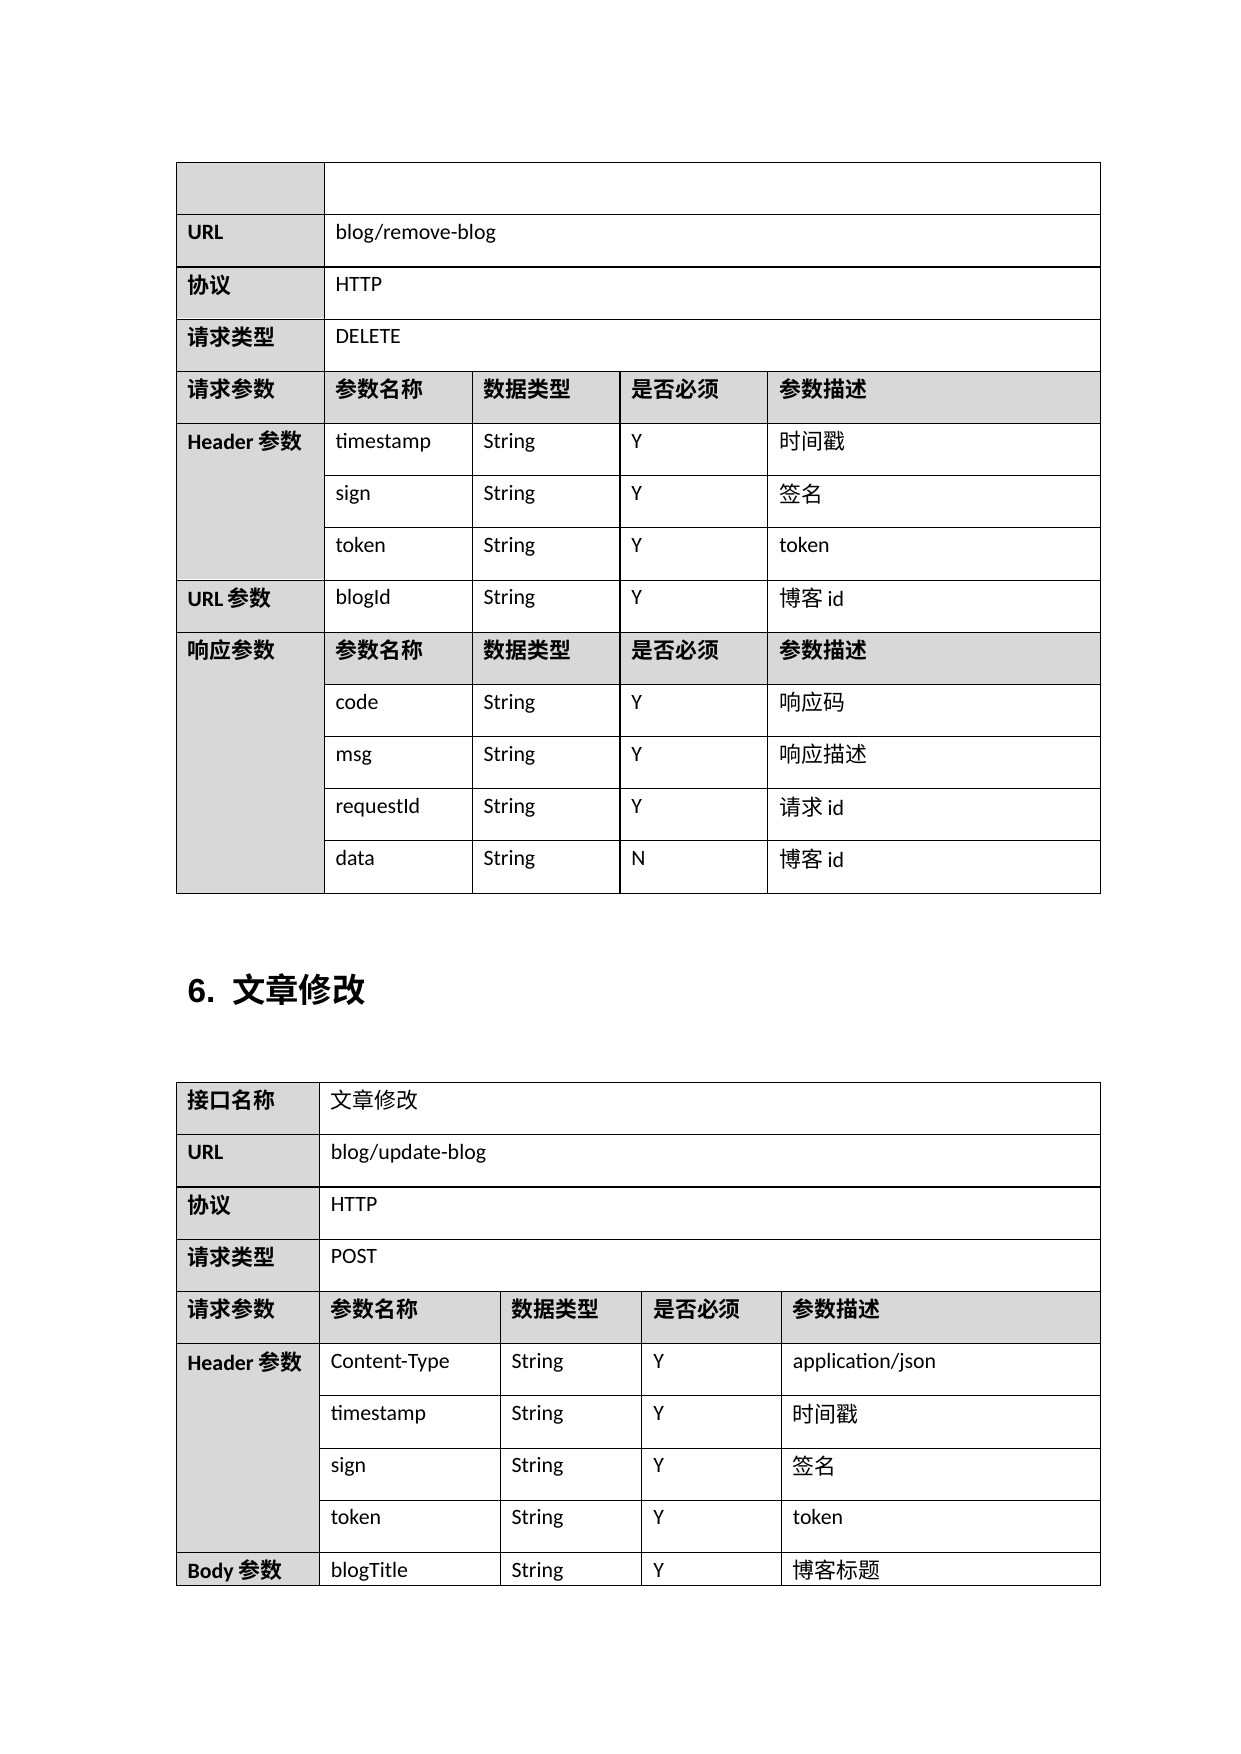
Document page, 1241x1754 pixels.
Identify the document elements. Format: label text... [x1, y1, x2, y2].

table_cell 参数描述 [782, 1292, 1100, 1343]
table_cell Y [621, 581, 767, 632]
table_cell blog/remove-blog [325, 215, 1100, 266]
table_cell String [473, 789, 619, 840]
table_cell 协议 [177, 268, 324, 318]
table_cell HTTP [320, 1188, 1100, 1239]
table_cell Y [642, 1396, 781, 1447]
table_cell token [320, 1501, 500, 1552]
table_cell String [473, 685, 619, 736]
table_cell 时间戳 [782, 1396, 1100, 1447]
table_cell blogTitle [320, 1553, 500, 1585]
table_cell 响应码 [768, 685, 1100, 736]
table_cell 请求参数 [177, 372, 324, 423]
table_cell String [473, 476, 619, 527]
table_cell requestId [325, 789, 472, 840]
table_header 文章修改 [320, 1083, 1100, 1134]
table_cell Header参数 [177, 424, 324, 579]
table_cell HTTP [325, 268, 1100, 318]
table_cell String [473, 737, 619, 788]
table_cell Y [621, 424, 767, 475]
table_cell String [501, 1396, 641, 1447]
table_cell timestamp [320, 1396, 500, 1447]
table_cell 参数描述 [768, 372, 1100, 423]
table_cell 是否必须 [621, 633, 767, 684]
table_cell 数据类型 [501, 1292, 641, 1343]
table_cell Y [621, 476, 767, 527]
table_cell DELETE [325, 320, 1100, 371]
table_cell URL参数 [177, 581, 324, 632]
table_cell Y [621, 789, 767, 840]
table_cell String [501, 1344, 641, 1395]
table_cell String [473, 528, 619, 579]
table_cell 数据类型 [473, 633, 619, 684]
table_cell Y [642, 1553, 781, 1585]
table_cell 签名 [768, 476, 1100, 527]
subtitle 文章修改 [187, 955, 1053, 1020]
table_cell 博客标题 [782, 1553, 1100, 1585]
table_header 接口名称 [177, 1083, 319, 1134]
table_cell 响应描述 [768, 737, 1100, 788]
table_cell Y [642, 1344, 781, 1395]
table_cell URL [177, 1135, 319, 1186]
table_cell Y [642, 1449, 781, 1499]
table_cell token [782, 1501, 1100, 1552]
table_cell data [325, 841, 472, 893]
table_cell String [473, 581, 619, 632]
table_cell 参数名称 [325, 633, 472, 684]
table_cell 参数名称 [325, 372, 472, 423]
table_cell Body参数 [177, 1553, 319, 1585]
table_cell N [621, 841, 767, 893]
table_cell 博客id [768, 581, 1100, 632]
table_cell POST [320, 1240, 1100, 1291]
table_cell Y [621, 737, 767, 788]
table_cell 请求类型 [177, 1240, 319, 1291]
table_cell 是否必须 [621, 372, 767, 423]
table_cell String [473, 424, 619, 475]
table_cell 是否必须 [642, 1292, 781, 1343]
table_cell 协议 [177, 1188, 319, 1239]
table_header 接口名称 [177, 163, 324, 214]
table_cell token [768, 528, 1100, 579]
table_cell 博客id [768, 841, 1100, 893]
table_cell String [501, 1501, 641, 1552]
table_cell Content-Type [320, 1344, 500, 1395]
table_cell 请求id [768, 789, 1100, 840]
table_cell blogId [325, 581, 472, 632]
table_cell 请求参数 [177, 1292, 319, 1343]
table_cell code [325, 685, 472, 736]
table_cell sign [325, 476, 472, 527]
table_cell timestamp [325, 424, 472, 475]
table_cell Y [621, 685, 767, 736]
table_cell 响应参数 [177, 633, 324, 893]
table_cell 参数名称 [320, 1292, 500, 1343]
table_cell Header参数 [177, 1344, 319, 1552]
table_cell Y [621, 528, 767, 579]
table_cell 签名 [782, 1449, 1100, 1499]
table_cell Y [642, 1501, 781, 1552]
table_cell String [501, 1553, 641, 1585]
table_cell String [501, 1449, 641, 1499]
table_header 文章删除 [325, 163, 1100, 214]
table_cell URL [177, 215, 324, 266]
table_cell application/json [782, 1344, 1100, 1395]
table_cell sign [320, 1449, 500, 1499]
table_cell 请求类型 [177, 320, 324, 371]
table_cell 时间戳 [768, 424, 1100, 475]
table_cell 参数描述 [768, 633, 1100, 684]
table_cell msg [325, 737, 472, 788]
table_cell 数据类型 [473, 372, 619, 423]
table_cell String [473, 841, 619, 893]
table_cell token [325, 528, 472, 579]
table_cell blog/update-blog [320, 1135, 1100, 1186]
